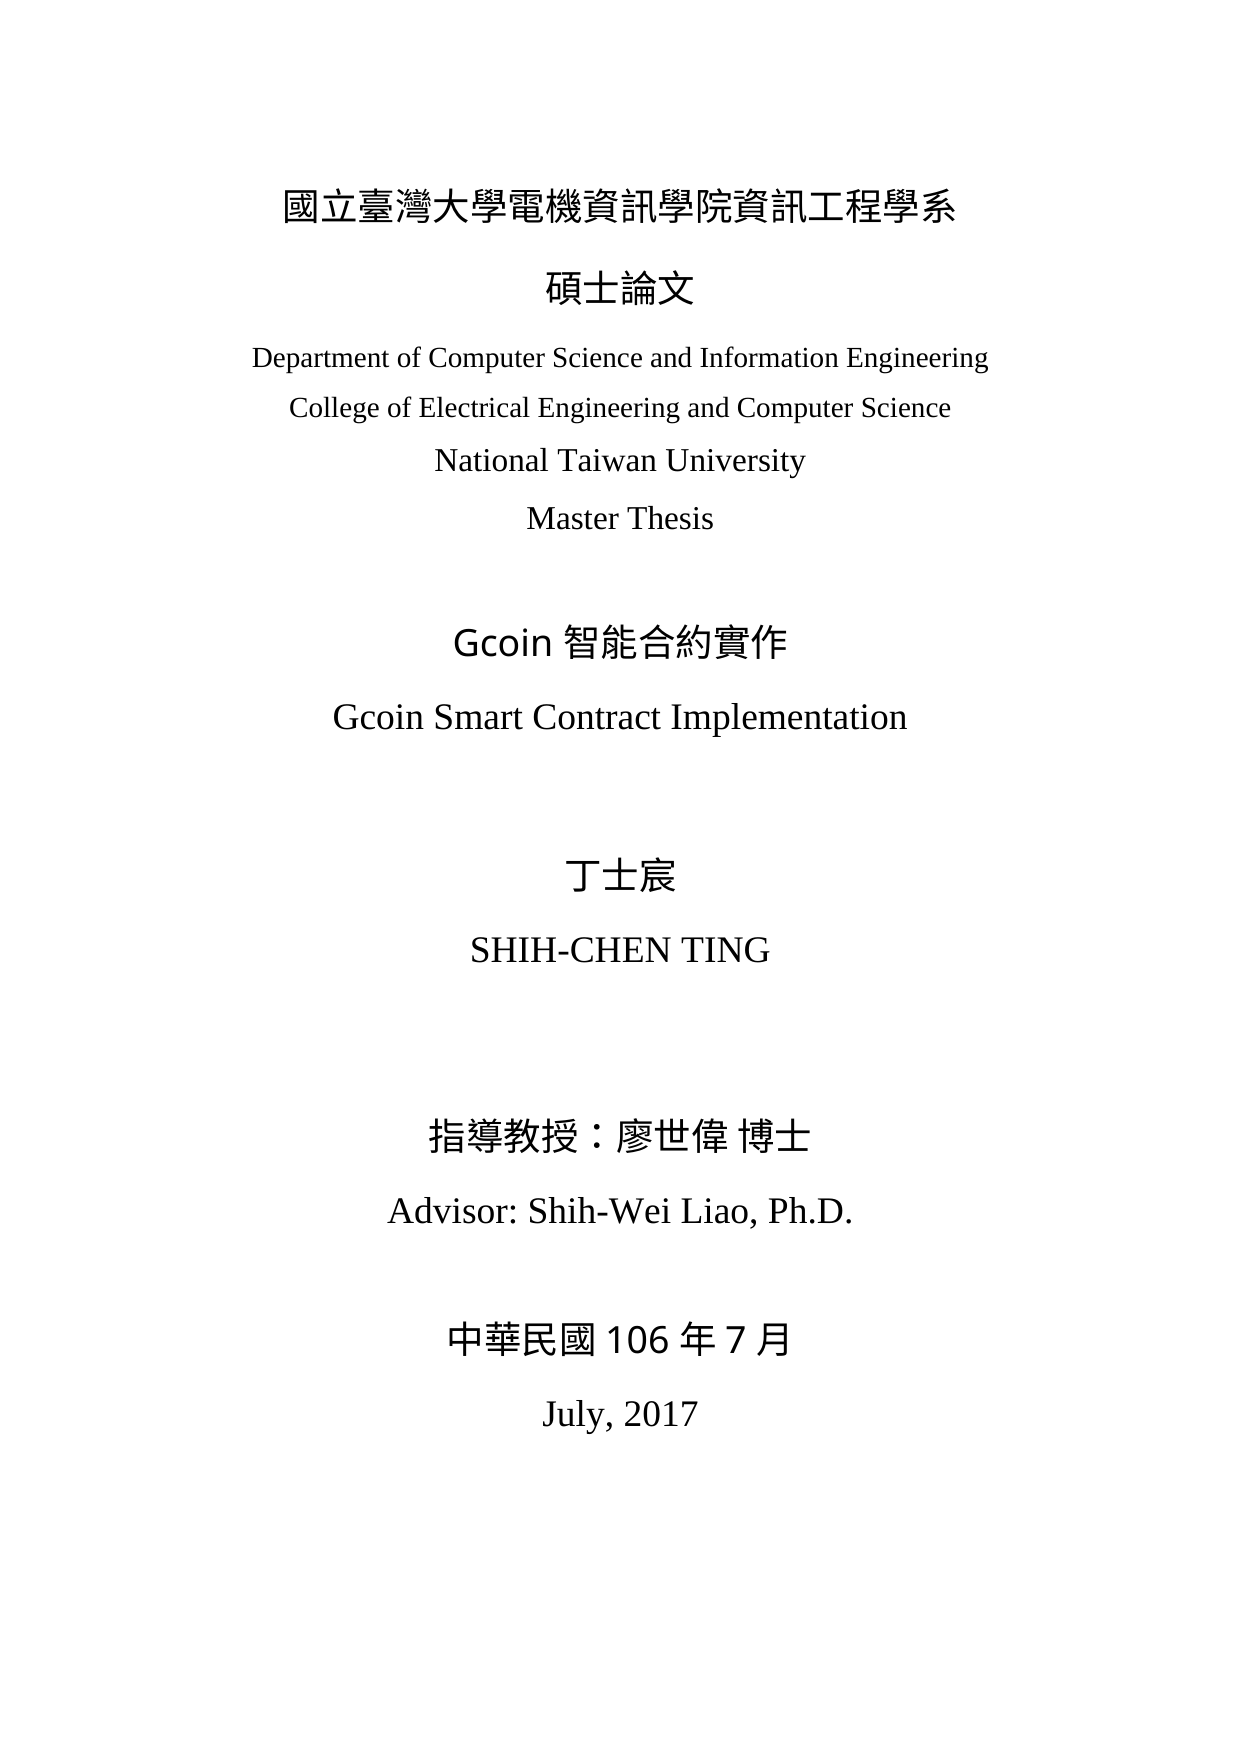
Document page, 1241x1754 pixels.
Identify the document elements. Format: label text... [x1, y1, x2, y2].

text 丁士宸 [177, 846, 1063, 900]
text Advisor: Shih-Wei Liao, Ph.D. [177, 1188, 1063, 1231]
text SHIH-CHEN TING [177, 927, 1063, 970]
text College of Electrical Engineering and Computer Science [177, 390, 1063, 424]
text Master Thesis [177, 498, 1063, 536]
text National Taiwan University [177, 441, 1063, 479]
text July, 2017 [177, 1392, 1063, 1435]
text Gcoin Smart Contract Implementation [177, 695, 1063, 738]
text 指導教授：廖世偉 博士 [177, 1107, 1063, 1161]
text Department of Computer Science and Information Engineering [177, 340, 1063, 373]
text 國立臺灣大學電機資訊學院資訊工程學系 [177, 177, 1063, 231]
text Gcoin 智能合約實作 [177, 613, 1063, 667]
text 碩士論文 [177, 258, 1063, 313]
text 中華民國 106 年 7 月 [177, 1310, 1063, 1365]
